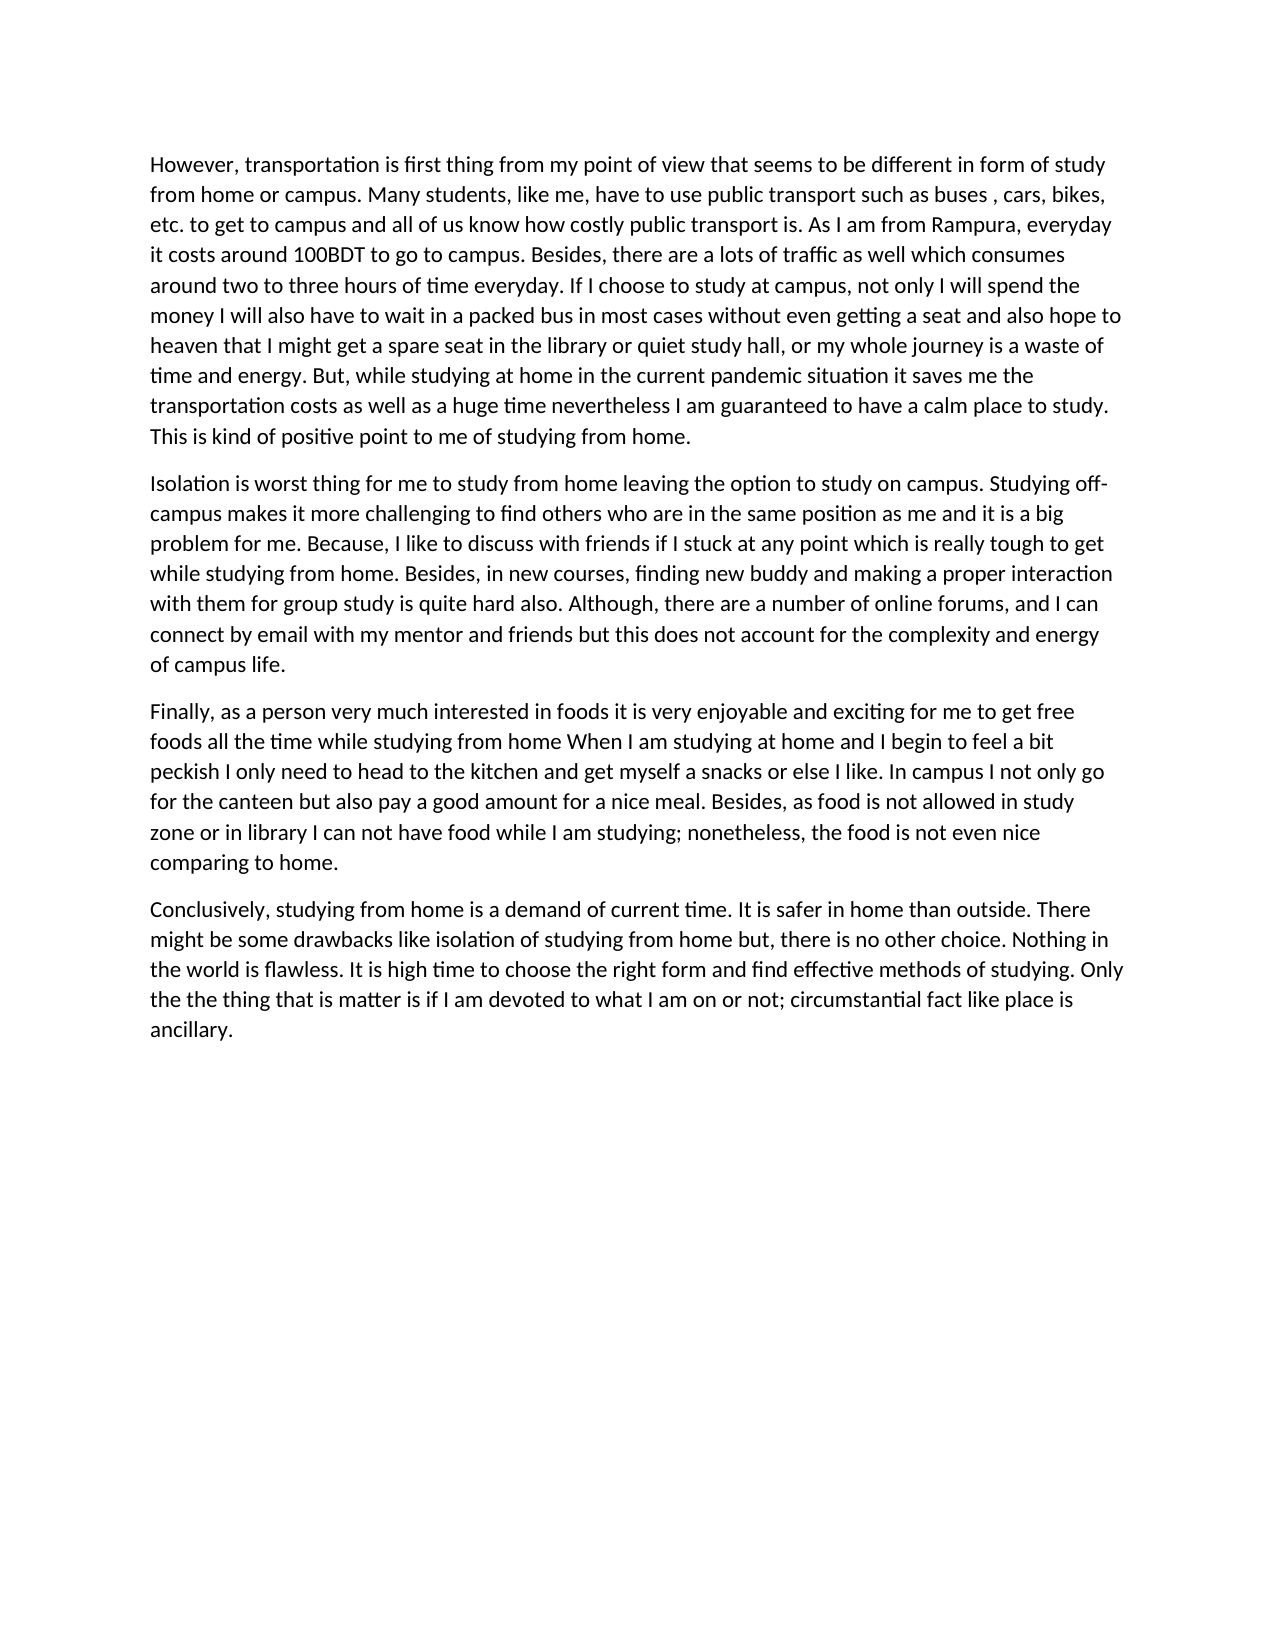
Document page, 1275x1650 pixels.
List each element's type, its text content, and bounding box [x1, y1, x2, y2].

text Finally, as a person very much interested in foods it is very enjoyable and exciting for me to get free foods all the time while studying from home When I am studying at home and I begin to feel a bit peckish I only need to head to the kitchen and get myself a snacks or else I like. In campus I not only go for the canteen but also pay a good amount for a nice meal. Besides, as food is not allowed in study zone or in library I can not have food while I am studying; nonetheless, the food is not even nice comparing to home. [150, 697, 1125, 876]
text However, transportation is first thing from my point of view that seems to be different in form of study from home or campus. Many students, like me, have to use public transport such as buses , cars, bikes, etc. to get to campus and all of us know how costly public transport is. As I am from Rampura, everyday it costs around 100BDT to go to campus. Besides, there are a lots of traffic as well which consumes around two to three hours of time everyday. If I choose to study at campus, not only I will spend the money I will also have to wait in a packed bus in most cases without even getting a seat and also hope to heaven that I might get a spare seat in the library or quiet study hall, or my whole journey is a waste of time and energy. But, while studying at home in the current pandemic situation it saves me the transportation costs as well as a huge time nevertheless I am guaranteed to have a calm place to study. This is kind of positive point to me of studying from home. [150, 150, 1125, 450]
text Conclusively, studying from home is a demand of current time. It is safer in home than outside. There might be some drawbacks like isolation of studying from home but, there is no other choice. Nothing in the world is flawless. It is high time to choose the right form and find effective methods of studying. Only the the thing that is matter is if I am devoted to what I am on or not; circumstantial fact like place is ancillary. [150, 895, 1125, 1044]
text Isolation is worst thing for me to study from home leaving the option to study on campus. Studying off-campus makes it more challenging to find others who are in the same position as me and it is a big problem for me. Because, I like to discuss with friends if I stuck at any point which is really tough to get while studying from home. Besides, in new courses, finding new buddy and making a proper interaction with them for group study is quite hard also. Although, there are a number of online forums, and I can connect by email with my mentor and friends but this does not account for the complexity and energy of campus life. [150, 469, 1125, 678]
